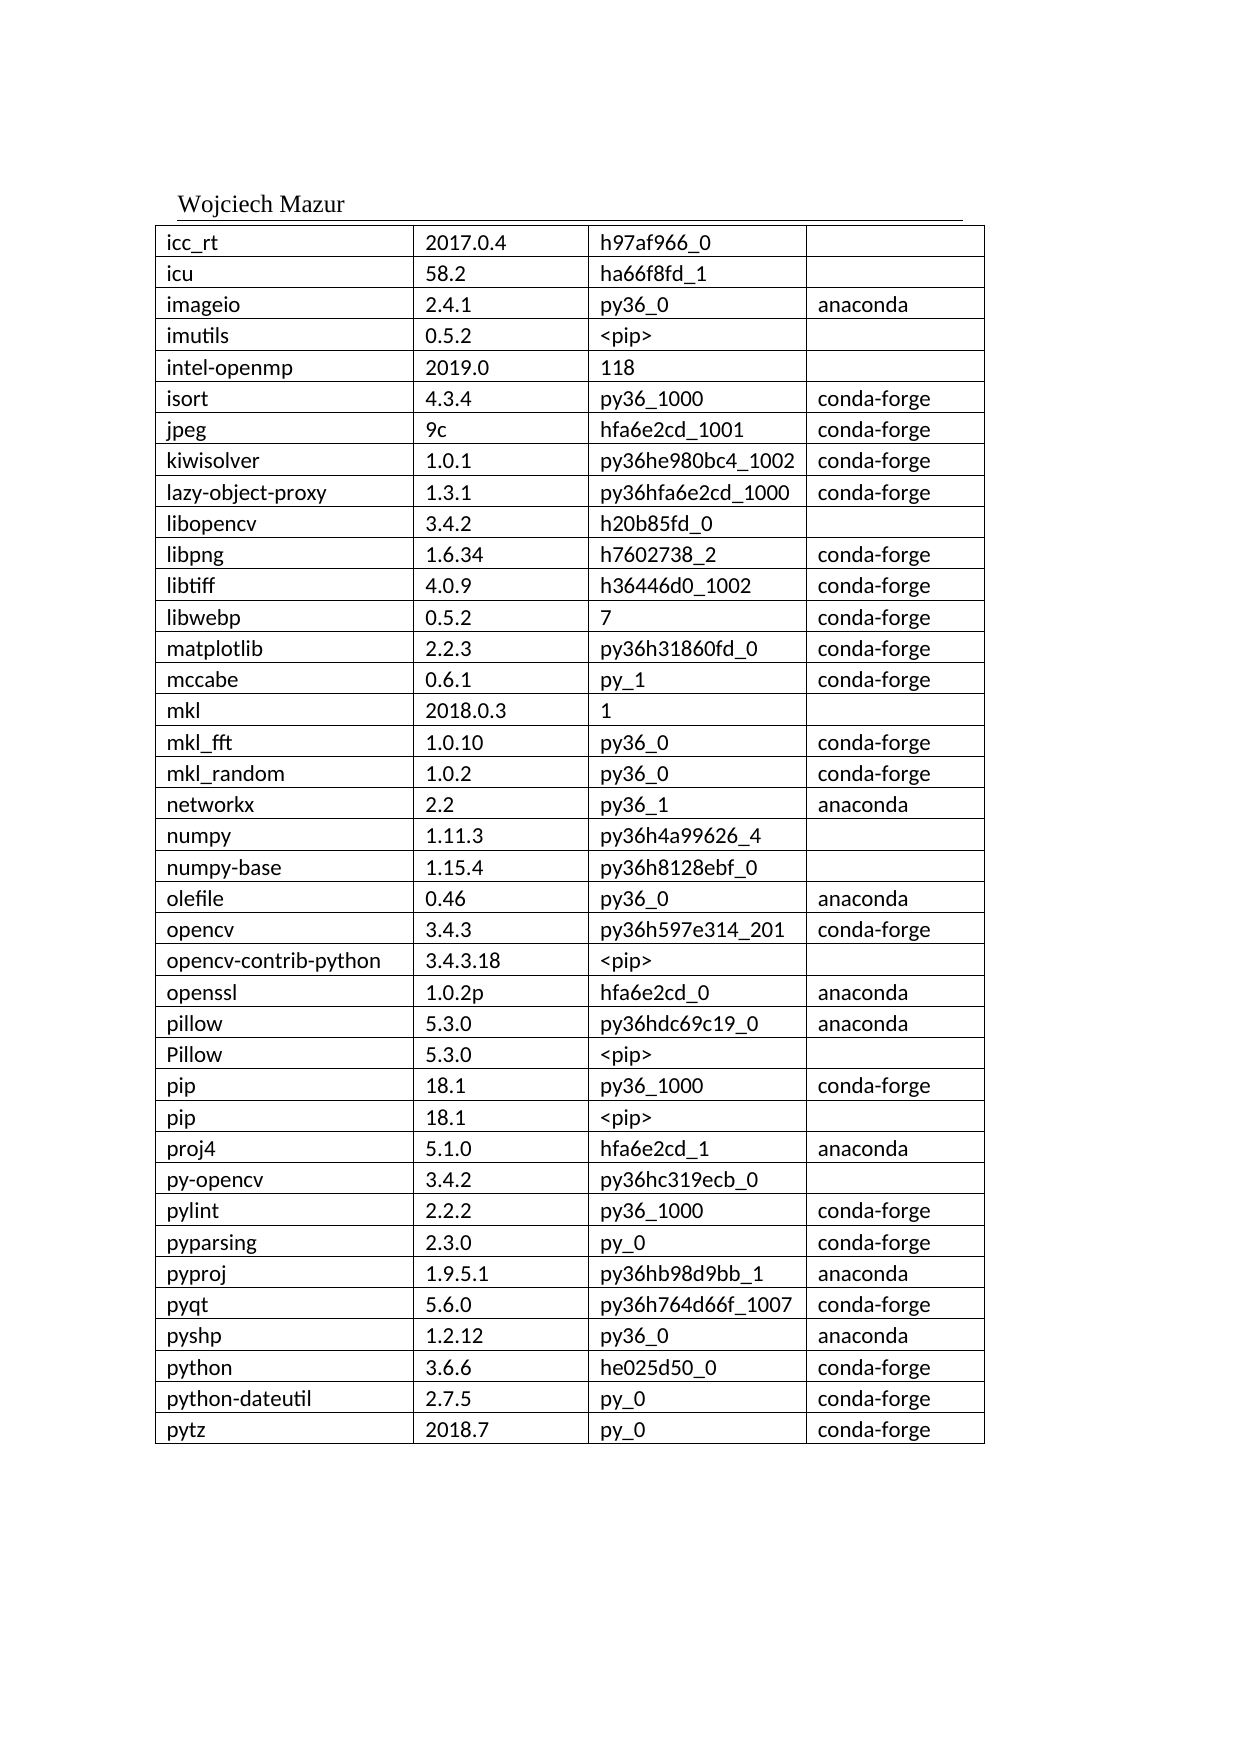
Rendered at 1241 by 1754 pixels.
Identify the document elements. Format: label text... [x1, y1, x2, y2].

table_cell 1.6.34 [414, 538, 588, 568]
table_cell conda-forge [807, 1351, 984, 1381]
table_cell py36h764d66f_1007 [589, 1288, 806, 1318]
table_cell 5.3.0 [414, 1038, 588, 1068]
table_cell imageio [156, 288, 413, 318]
table_cell [807, 851, 984, 881]
table_cell [807, 351, 984, 381]
table_cell conda-forge [807, 413, 984, 443]
table_cell icu [156, 257, 413, 287]
table_cell 2018.0.3 [414, 694, 588, 724]
table_cell olefile [156, 882, 413, 912]
table_cell py36_0 [589, 288, 806, 318]
table_cell 5.6.0 [414, 1288, 588, 1318]
table_cell numpy [156, 819, 413, 849]
table_cell 1.0.2 [414, 757, 588, 787]
table_cell 58.2 [414, 257, 588, 287]
table_cell conda-forge [807, 569, 984, 599]
table_cell py36_1 [589, 788, 806, 818]
table_cell 2.2 [414, 788, 588, 818]
table_cell intel-openmp [156, 351, 413, 381]
table_cell [807, 257, 984, 287]
table_cell py36h8128ebf_0 [589, 851, 806, 881]
table_cell conda-forge [807, 444, 984, 474]
table_cell anaconda [807, 1319, 984, 1349]
table_cell 2.3.0 [414, 1226, 588, 1256]
table_cell 2.7.5 [414, 1382, 588, 1412]
table_cell conda-forge [807, 538, 984, 568]
table_cell conda-forge [807, 1194, 984, 1224]
table_cell opencv [156, 913, 413, 943]
table_cell conda-forge [807, 663, 984, 693]
table_cell 2.2.2 [414, 1194, 588, 1224]
table_cell py36_0 [589, 726, 806, 756]
table_cell py36h597e314_201 [589, 913, 806, 943]
table_cell hfa6e2cd_1001 [589, 413, 806, 443]
table_cell he025d50_0 [589, 1351, 806, 1381]
table_cell <pip> [589, 1038, 806, 1068]
table_cell py36h31860fd_0 [589, 632, 806, 662]
table_cell libwebp [156, 601, 413, 631]
table_cell py_0 [589, 1382, 806, 1412]
table_cell py_0 [589, 1413, 806, 1443]
table_cell numpy-base [156, 851, 413, 881]
table_cell 0.46 [414, 882, 588, 912]
table_cell 0.5.2 [414, 319, 588, 349]
table_cell py-opencv [156, 1163, 413, 1193]
table_cell mkl [156, 694, 413, 724]
table_cell proj4 [156, 1132, 413, 1162]
table_cell pip [156, 1101, 413, 1131]
table_cell [807, 1163, 984, 1193]
table_cell py36hb98d9bb_1 [589, 1257, 806, 1287]
table_cell conda-forge [807, 1413, 984, 1443]
table_cell 2.2.3 [414, 632, 588, 662]
table_cell py36_1000 [589, 382, 806, 412]
table_cell 2.4.1 [414, 288, 588, 318]
table_cell 3.4.3.18 [414, 944, 588, 974]
table_cell ha66f8fd_1 [589, 257, 806, 287]
table_cell imutils [156, 319, 413, 349]
table_cell conda-forge [807, 1226, 984, 1256]
table_cell py36hc319ecb_0 [589, 1163, 806, 1193]
table_cell 5.3.0 [414, 1007, 588, 1037]
table_cell py36hfa6e2cd_1000 [589, 476, 806, 506]
table_cell anaconda [807, 288, 984, 318]
table_cell Pillow [156, 1038, 413, 1068]
table_cell [807, 694, 984, 724]
table_cell 3.6.6 [414, 1351, 588, 1381]
table_cell 1 [589, 694, 806, 724]
table_cell anaconda [807, 1132, 984, 1162]
table_cell pyproj [156, 1257, 413, 1287]
table_cell mkl_random [156, 757, 413, 787]
table_cell conda-forge [807, 726, 984, 756]
table_cell matplotlib [156, 632, 413, 662]
table_cell [807, 1101, 984, 1131]
table_cell py36he980bc4_1002 [589, 444, 806, 474]
table_cell 18.1 [414, 1069, 588, 1099]
table_cell anaconda [807, 976, 984, 1006]
table_cell jpeg [156, 413, 413, 443]
table_cell 18.1 [414, 1101, 588, 1131]
table_cell anaconda [807, 1257, 984, 1287]
table_cell h36446d0_1002 [589, 569, 806, 599]
table_cell networkx [156, 788, 413, 818]
table_cell 0.6.1 [414, 663, 588, 693]
table_cell libopencv [156, 507, 413, 537]
table_cell 1.3.1 [414, 476, 588, 506]
table_cell py36_0 [589, 757, 806, 787]
table_cell 0.5.2 [414, 601, 588, 631]
table_cell pytz [156, 1413, 413, 1443]
table_cell kiwisolver [156, 444, 413, 474]
table_cell openssl [156, 976, 413, 1006]
table_cell 2019.0 [414, 351, 588, 381]
table_cell 1.9.5.1 [414, 1257, 588, 1287]
table_cell conda-forge [807, 1382, 984, 1412]
table_cell hfa6e2cd_0 [589, 976, 806, 1006]
table_cell <pip> [589, 1101, 806, 1131]
table_cell 3.4.2 [414, 507, 588, 537]
table_cell anaconda [807, 1007, 984, 1037]
table_cell h97af966_0 [589, 226, 806, 256]
table_cell [807, 1038, 984, 1068]
table_cell hfa6e2cd_1 [589, 1132, 806, 1162]
table_cell 5.1.0 [414, 1132, 588, 1162]
table_cell [807, 507, 984, 537]
table_cell 1.11.3 [414, 819, 588, 849]
table_cell isort [156, 382, 413, 412]
table_cell pylint [156, 1194, 413, 1224]
table_cell h7602738_2 [589, 538, 806, 568]
table_cell py_1 [589, 663, 806, 693]
table_cell python-dateutil [156, 1382, 413, 1412]
table_cell py_0 [589, 1226, 806, 1256]
table_cell anaconda [807, 788, 984, 818]
table_cell conda-forge [807, 1288, 984, 1318]
table_cell [807, 226, 984, 256]
table_cell mccabe [156, 663, 413, 693]
table_cell libtiff [156, 569, 413, 599]
table_cell 3.4.3 [414, 913, 588, 943]
table_cell python [156, 1351, 413, 1381]
table_cell libpng [156, 538, 413, 568]
table_cell mkl_fft [156, 726, 413, 756]
table_cell conda-forge [807, 757, 984, 787]
table_cell lazy-object-proxy [156, 476, 413, 506]
table_cell 118 [589, 351, 806, 381]
table_cell 1.0.10 [414, 726, 588, 756]
table_cell 4.3.4 [414, 382, 588, 412]
table_cell conda-forge [807, 913, 984, 943]
table_cell 1.0.2p [414, 976, 588, 1006]
table_cell py36_1000 [589, 1194, 806, 1224]
table_cell 4.0.9 [414, 569, 588, 599]
table_cell [807, 944, 984, 974]
table_cell conda-forge [807, 1069, 984, 1099]
table_cell opencv-contrib-python [156, 944, 413, 974]
table_cell 7 [589, 601, 806, 631]
table_cell py36_0 [589, 882, 806, 912]
table_cell pillow [156, 1007, 413, 1037]
table_cell pyshp [156, 1319, 413, 1349]
table_cell 1.15.4 [414, 851, 588, 881]
table_cell py36h4a99626_4 [589, 819, 806, 849]
table_cell conda-forge [807, 601, 984, 631]
table_cell 9c [414, 413, 588, 443]
table_cell anaconda [807, 882, 984, 912]
table_cell 1.2.12 [414, 1319, 588, 1349]
table_cell 2017.0.4 [414, 226, 588, 256]
table_cell icc_rt [156, 226, 413, 256]
table_cell 1.0.1 [414, 444, 588, 474]
table_cell <pip> [589, 319, 806, 349]
table_cell py36_0 [589, 1319, 806, 1349]
table_cell conda-forge [807, 632, 984, 662]
table_cell h20b85fd_0 [589, 507, 806, 537]
table_cell py36_1000 [589, 1069, 806, 1099]
table_cell conda-forge [807, 476, 984, 506]
table_cell pyqt [156, 1288, 413, 1318]
table_cell pyparsing [156, 1226, 413, 1256]
table_cell conda-forge [807, 382, 984, 412]
table_cell <pip> [589, 944, 806, 974]
table_cell 3.4.2 [414, 1163, 588, 1193]
table_cell [807, 319, 984, 349]
table_cell py36hdc69c19_0 [589, 1007, 806, 1037]
table_cell 2018.7 [414, 1413, 588, 1443]
table_cell pip [156, 1069, 413, 1099]
table_cell [807, 819, 984, 849]
